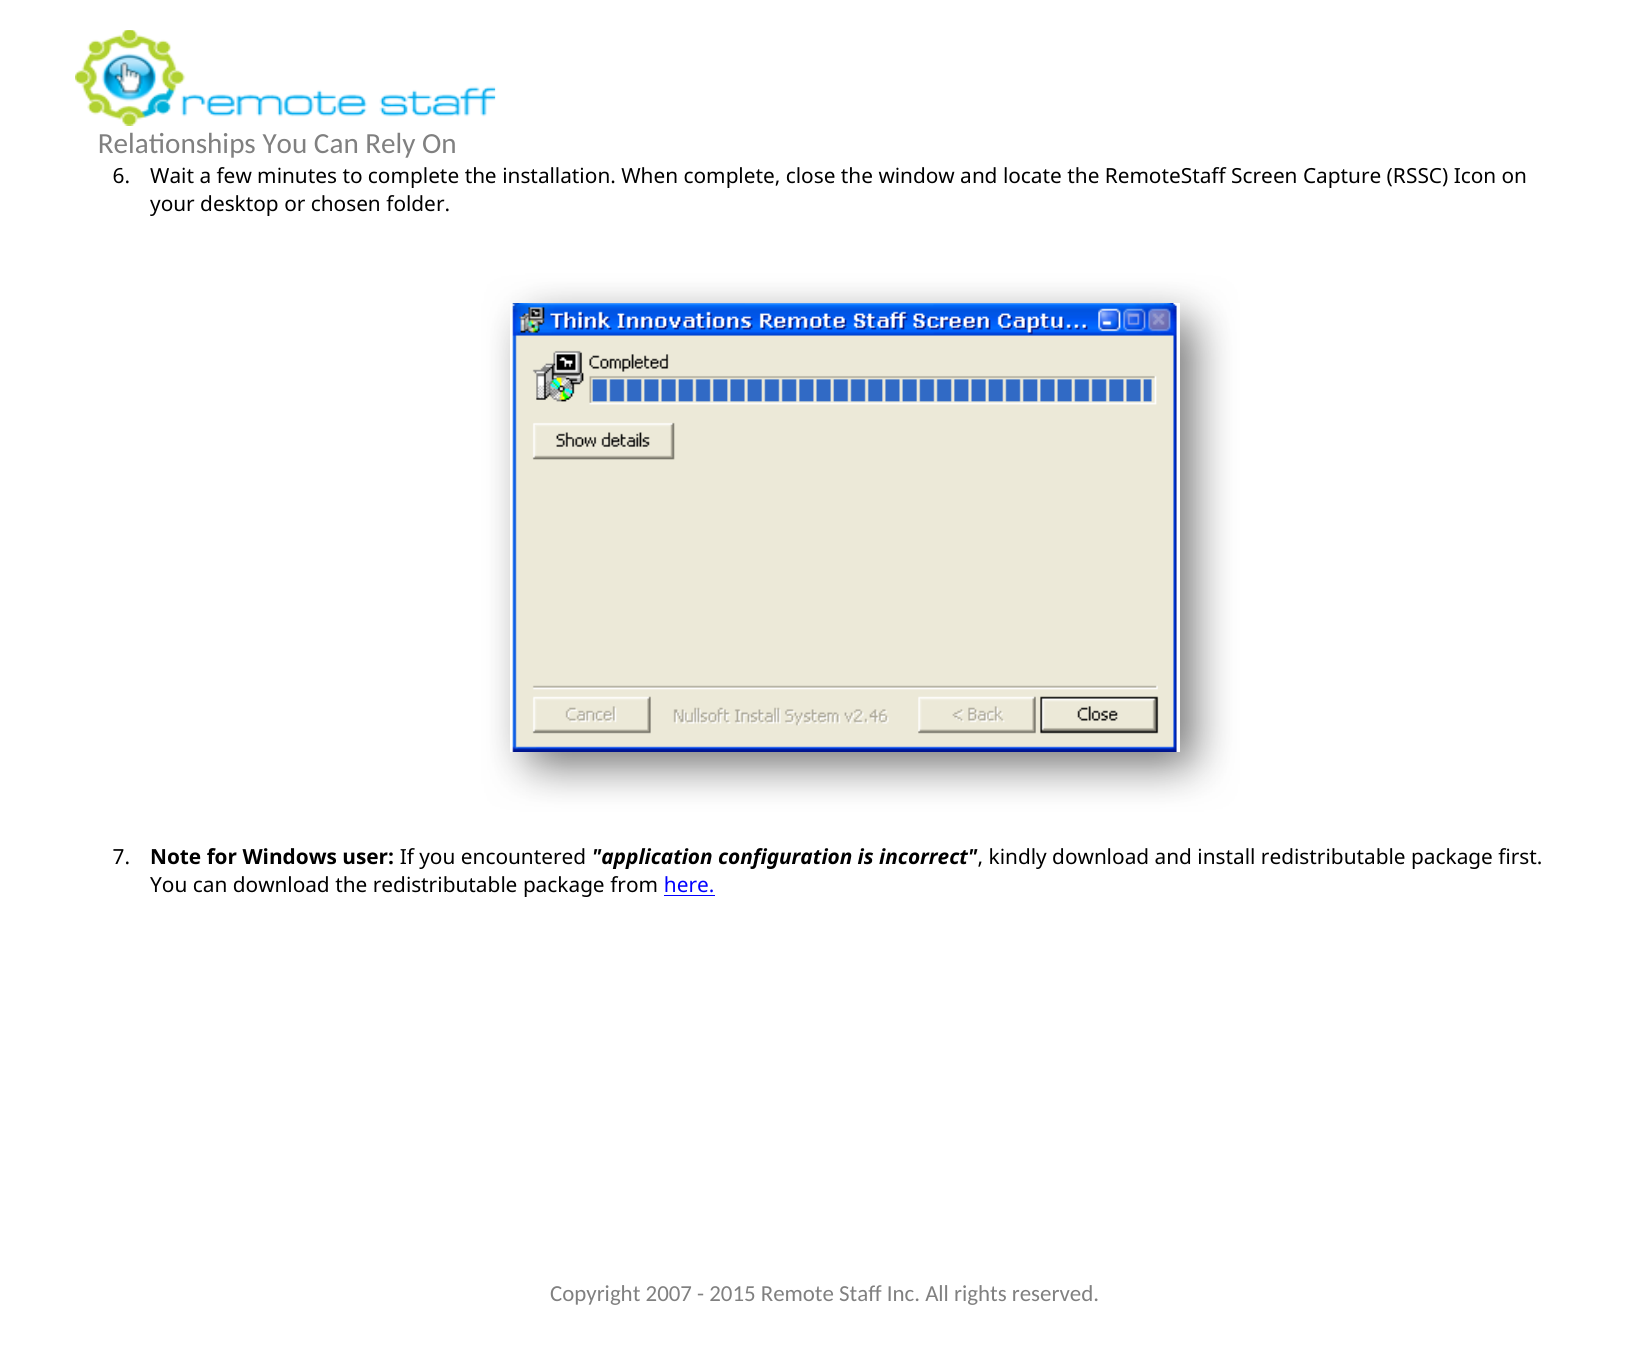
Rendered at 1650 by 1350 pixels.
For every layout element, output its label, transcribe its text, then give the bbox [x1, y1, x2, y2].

list Wait a few minutes to complete the installation. When complete, close the window and locate the RemoteStaff Screen Capture (RSSC) Icon on your desktop or chosen folder. [112, 161, 1575, 218]
list Note for Windows user: If you encountered "application configuration is incorrect", kindly download and install redistributable package first. You can download the redistributable package from here. [112, 842, 1575, 899]
picture [75, 30, 496, 126]
picture [510, 303, 1180, 752]
